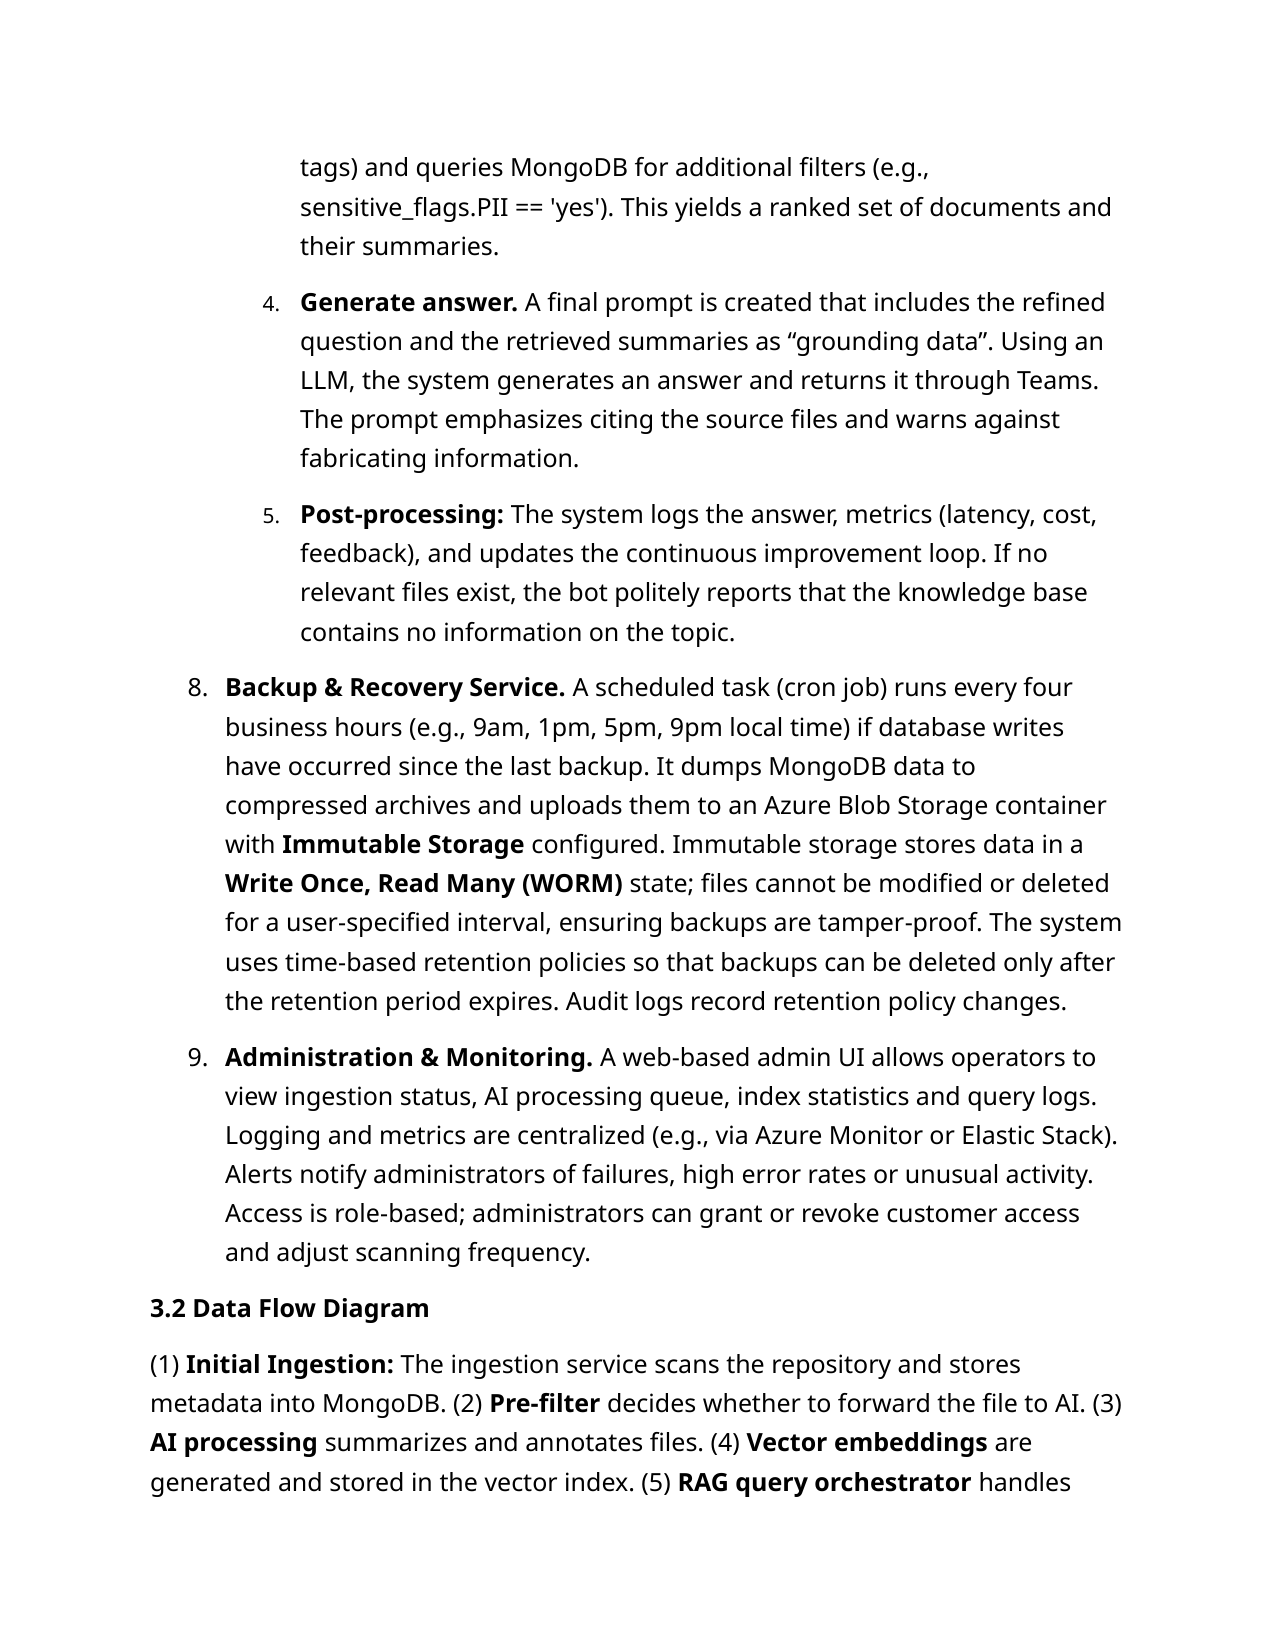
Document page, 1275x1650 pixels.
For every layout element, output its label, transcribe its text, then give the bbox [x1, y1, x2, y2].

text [150, 1347, 1125, 1498]
list Post-processing: The system logs the answer, metrics (latency, cost, feedback), and updates the continuous improvement loop. If no relevant files exist, the bot politely reports that the knowledge base contains no information on the topic. [262, 497, 1125, 648]
list Administration & Monitoring. A web-based admin UI allows operators to view ingestion status, AI processing queue, index statistics and query logs. Logging and metrics are centralized (e.g., via Azure Monitor or Elastic Stack). Alerts notify administrators of failures, high error rates or unusual activity. Access is role-based; administrators can grant or revoke customer access and adjust scanning frequency. [187, 1039, 1125, 1269]
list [262, 150, 1125, 262]
list Backup & Recovery Service. A scheduled task (cron job) runs every four business hours (e.g., 9am, 1pm, 5pm, 9pm local time) if database writes have occurred since the last backup. It dumps MongoDB data to compressed archives and uploads them to an Azure Blob Storage container with Immutable Storage configured. Immutable storage stores data in a Write Once, Read Many (WORM) state; files cannot be modified or deleted for a user-specified interval, ensuring backups are tamper-proof. The system uses time-based retention policies so that backups can be deleted only after the retention period expires. Audit logs record retention policy changes. [187, 670, 1125, 1017]
text 3.2 Data Flow Diagram [150, 1291, 1125, 1325]
list Generate answer. A final prompt is created that includes the refined question and the retrieved summaries as “grounding data”. Using an LLM, the system generates an answer and returns it through Teams. The prompt emphasizes citing the source files and warns against fabricating information. [262, 284, 1125, 475]
